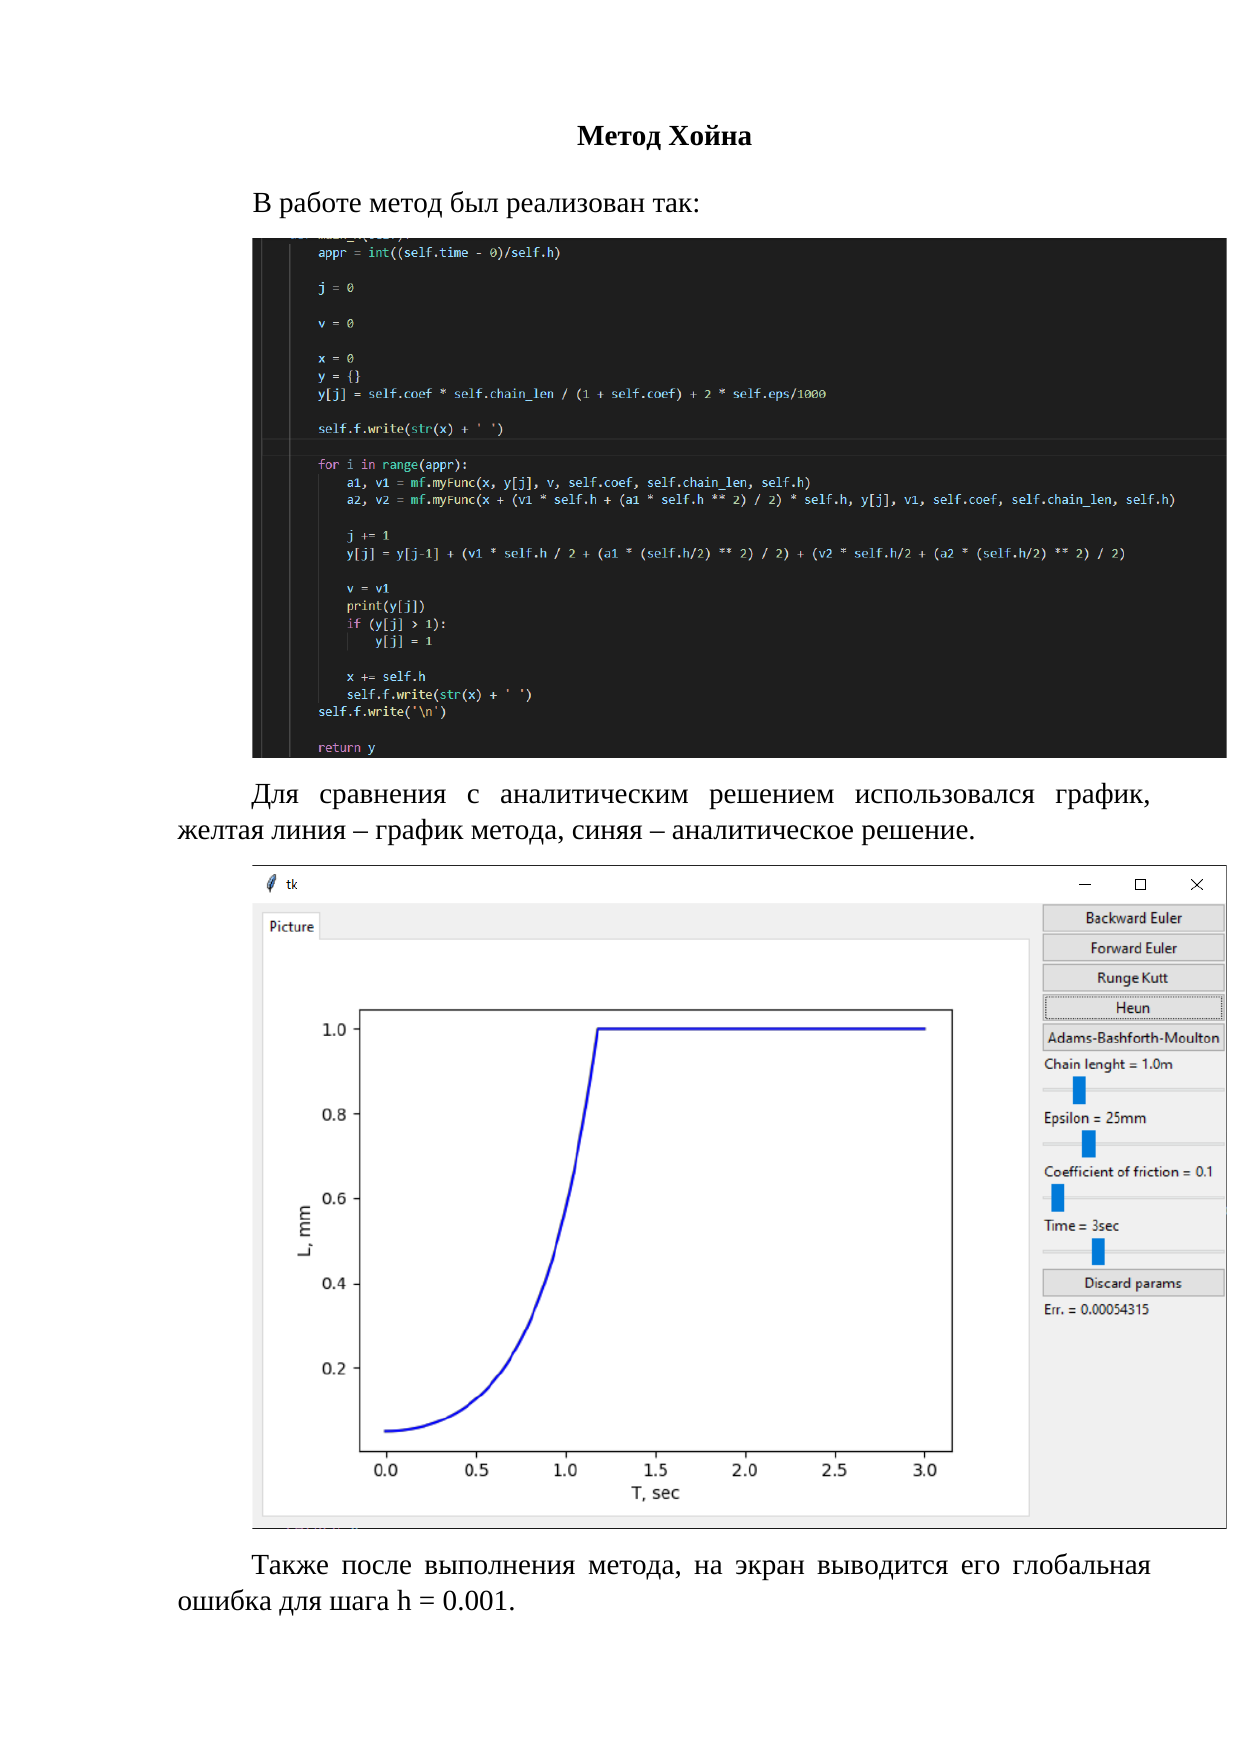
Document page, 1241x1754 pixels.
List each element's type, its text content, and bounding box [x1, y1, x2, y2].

text Для сравнения с аналитическим решением использовался график, желтая линия – график метода, синяя – аналитическое решение. [177, 776, 1152, 846]
picture [252, 865, 1227, 1529]
text Метод Хойна [177, 118, 1152, 152]
text Также после выполнения метода, на экран выводится его глобальная ошибка для шага h = 0.001. [177, 1547, 1152, 1617]
picture [252, 238, 1227, 758]
text В работе метод был реализован так: [177, 185, 1152, 219]
